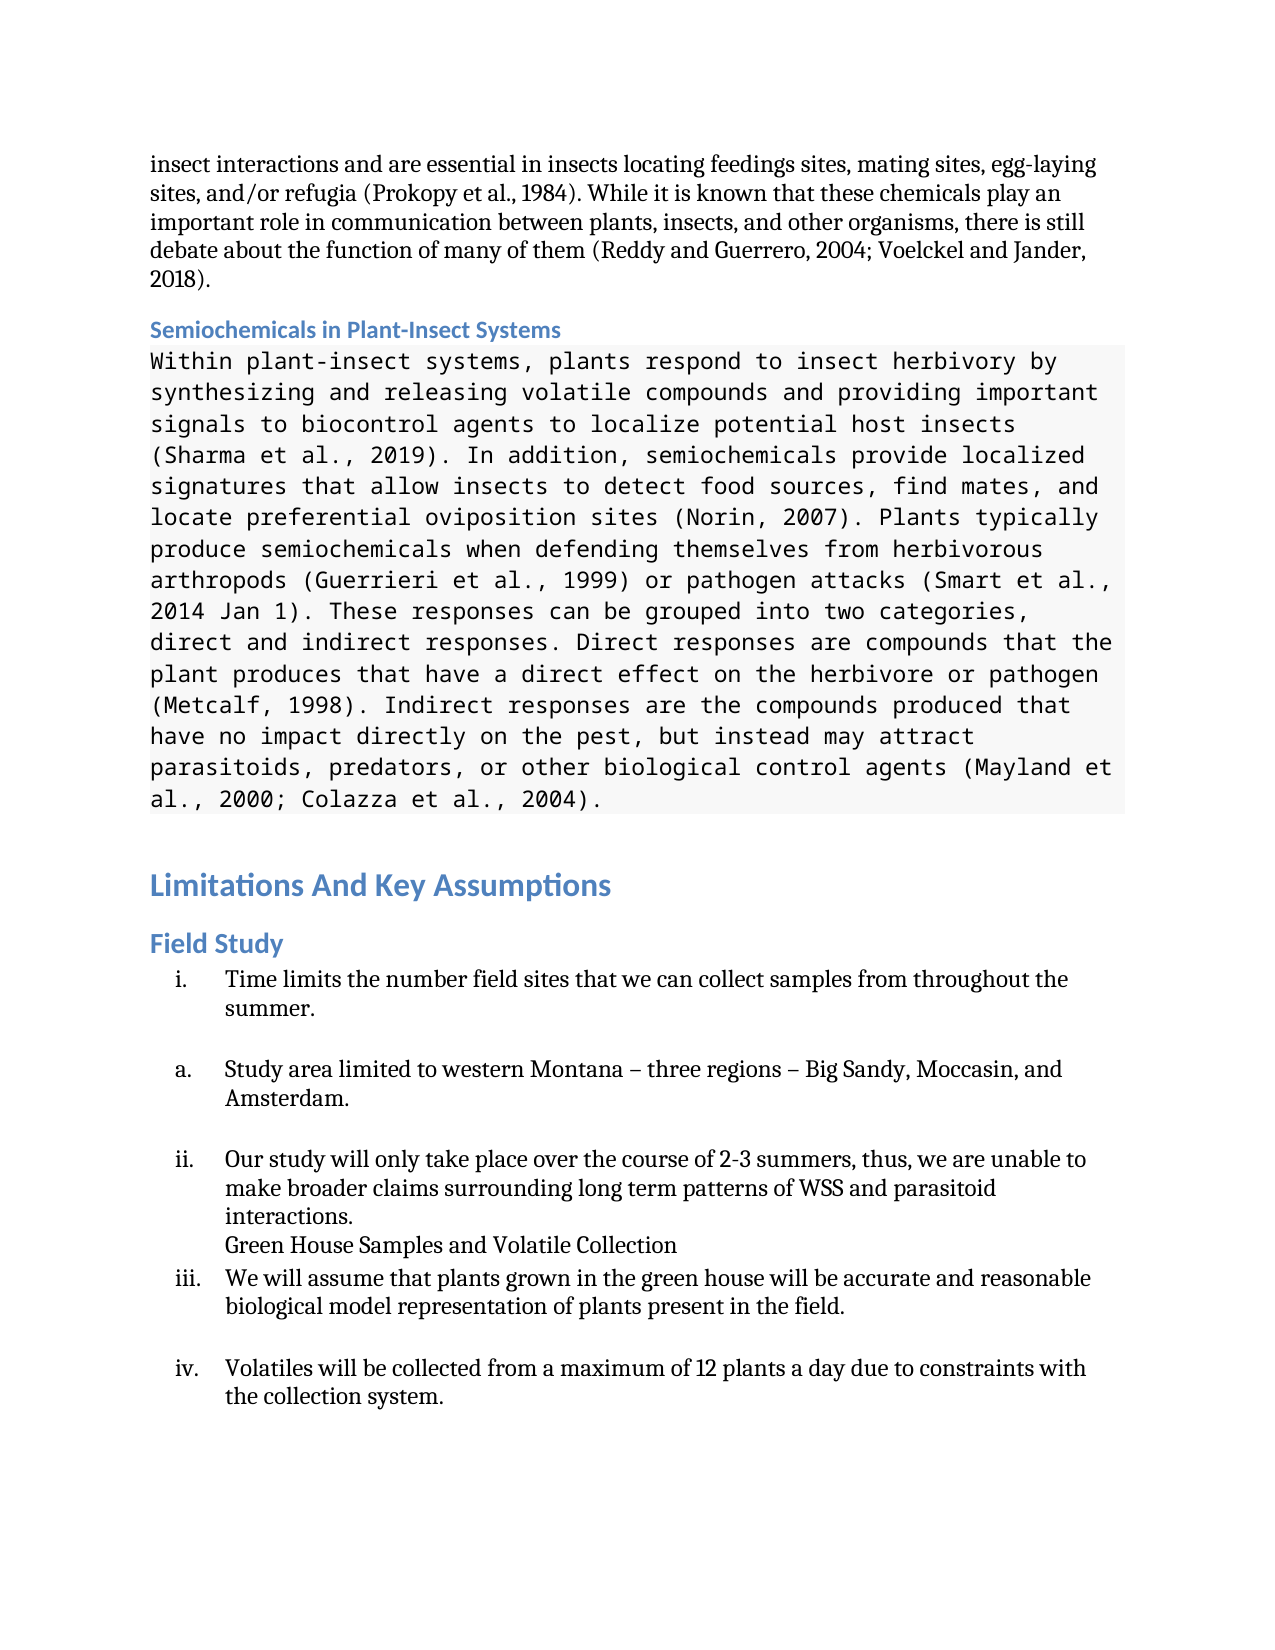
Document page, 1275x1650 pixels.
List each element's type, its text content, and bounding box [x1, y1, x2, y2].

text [150, 150, 1125, 294]
list Study area limited to western Montana – three regions – Big Sandy, Moccasin, and Amsterdam. [175, 1055, 1125, 1141]
subtitle Semiochemicals in Plant-Insect Systems [150, 314, 1125, 345]
list Volatiles will be collected from a maximum of 12 plants a day due to constraints with the collection system. [175, 1353, 1125, 1411]
list We will assume that plants grown in the green house will be accurate and reasonable biological model representation of plants present in the field. [175, 1263, 1125, 1350]
subtitle Field Study [150, 925, 1125, 961]
list Time limits the number field sites that we can collect samples from throughout the summer. [175, 965, 1125, 1051]
list Our study will only take place over the course of 2-3 summers, thus, we are unable to make broader claims surrounding long term patterns of WSS and parasitoid interactions. Green House Samples and Volatile Collection [175, 1145, 1125, 1260]
text Within plant-insect systems, plants respond to insect herbivory by synthesizing and releasing volatile compounds and providing important signals to biocontrol agents to localize potential host insects (Sharma et al., 2019). In addition, semiochemicals provide localized signatures that allow insects to detect food sources, find mates, and locate preferential oviposition sites (Norin, 2007). Plants typically produce semiochemicals when defending themselves from herbivorous arthropods (Guerrieri et al., 1999) or pathogen attacks (Smart et al., 2014 Jan 1). These responses can be grouped into two categories, direct and indirect responses. Direct responses are compounds that the plant produces that have a direct effect on the herbivore or pathogen (Metcalf, 1998). Indirect responses are the compounds produced that have no impact directly on the pest, but instead may attract parasitoids, predators, or other biological control agents (Mayland et al., 2000; Colazza et al., 2004). [150, 345, 1125, 814]
subtitle Limitations And Key Assumptions [150, 864, 1125, 904]
